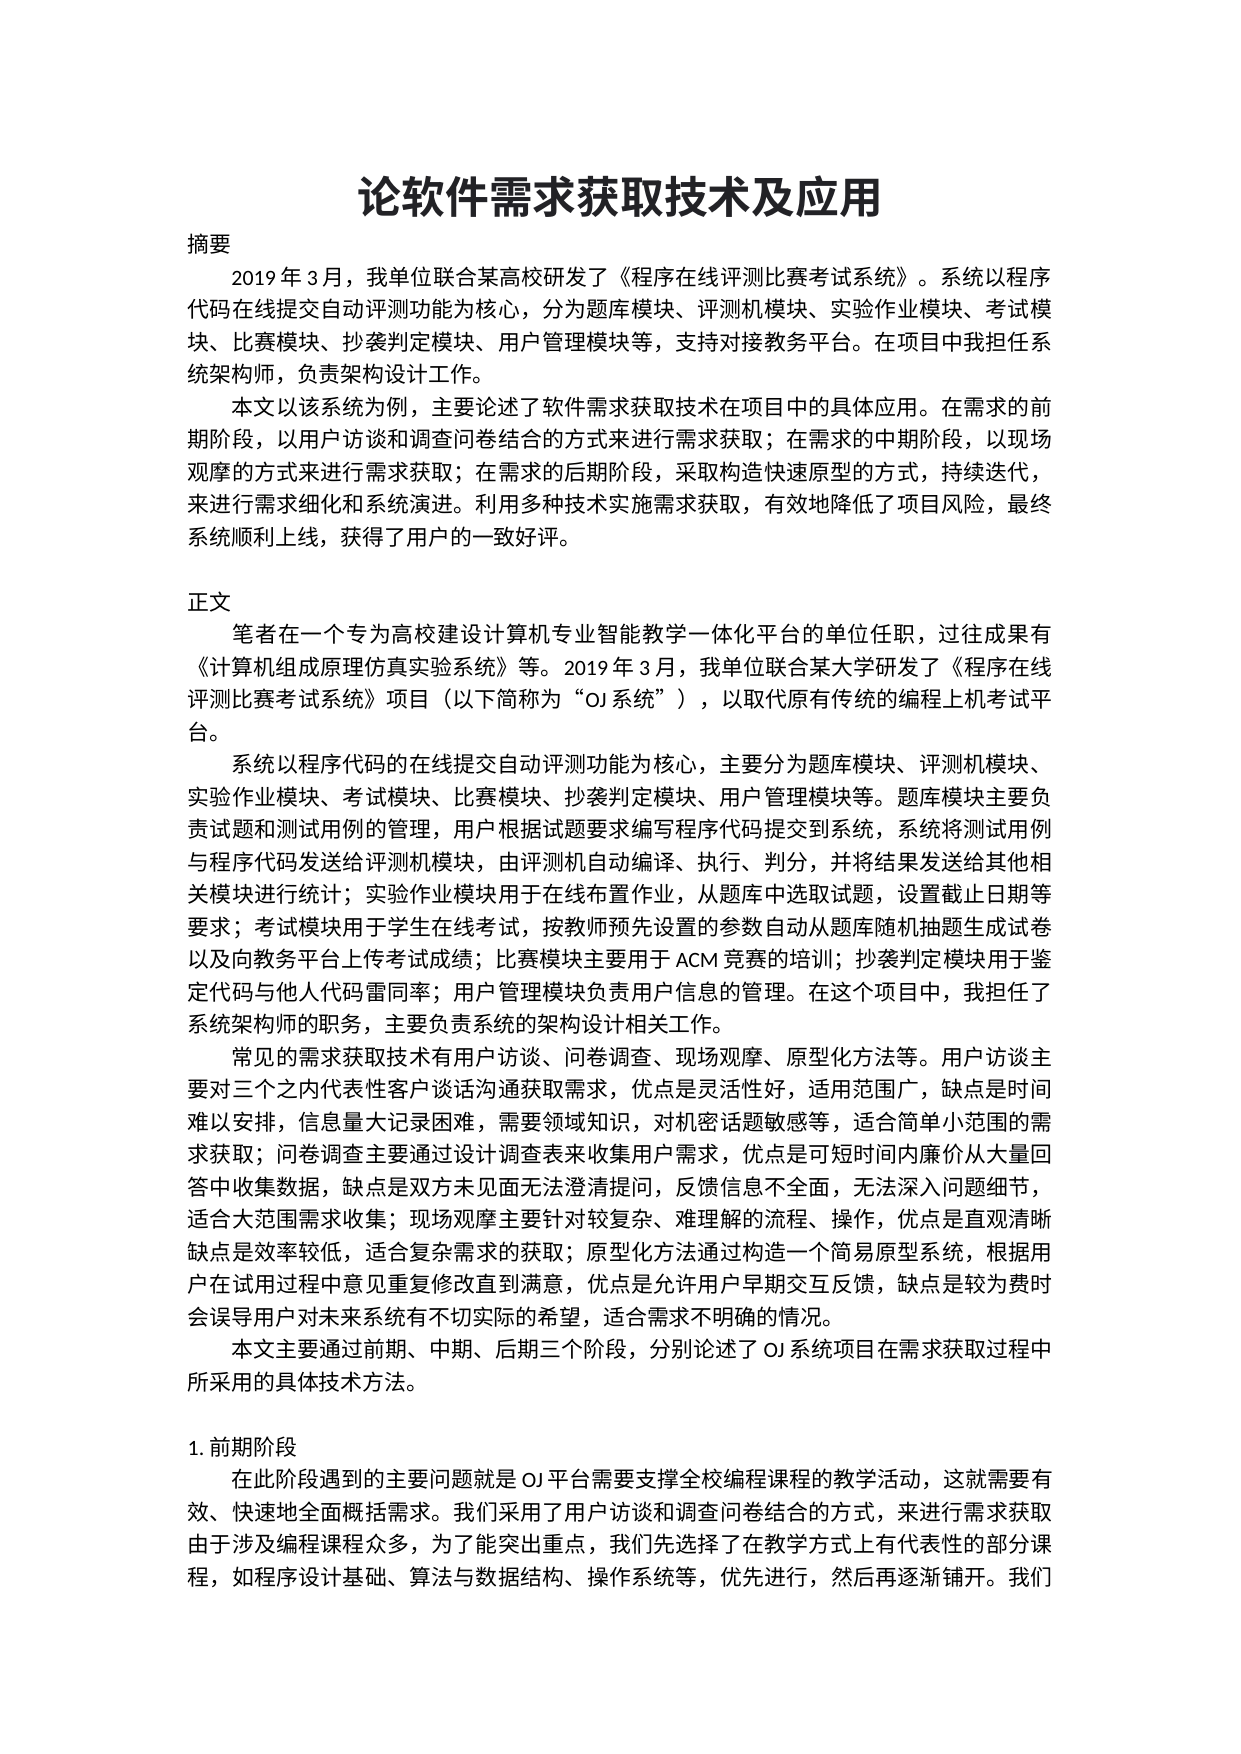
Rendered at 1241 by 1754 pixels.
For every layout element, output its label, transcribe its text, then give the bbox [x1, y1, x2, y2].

text 正文 [187, 584, 1053, 617]
subtitle 论软件需求获取技术及应用 [187, 162, 1053, 227]
text 1. 前期阶段 [187, 1429, 1053, 1462]
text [187, 1462, 1053, 1592]
text 摘要 [187, 227, 1053, 259]
text 本文主要通过前期、中期、后期三个阶段，分别论述了OJ系统项目在需求获取过程中所采用的具体技术方法。 [187, 1332, 1053, 1397]
text 笔者在一个专为高校建设计算机专业智能教学一体化平台的单位任职，过往成果有《计算机组成原理仿真实验系统》等。2019年3月，我单位联合某大学研发了《程序在线评测比赛考试系统》项目（以下简称为“OJ系统”），以取代原有传统的编程上机考试平台。 [187, 617, 1053, 747]
text 本文以该系统为例，主要论述了软件需求获取技术在项目中的具体应用。在需求的前期阶段，以用户访谈和调查问卷结合的方式来进行需求获取；在需求的中期阶段，以现场观摩的方式来进行需求获取；在需求的后期阶段，采取构造快速原型的方式，持续迭代，来进行需求细化和系统演进。利用多种技术实施需求获取，有效地降低了项目风险，最终系统顺利上线，获得了用户的一致好评。 [187, 389, 1053, 552]
text 常见的需求获取技术有用户访谈、问卷调查、现场观摩、原型化方法等。用户访谈主要对三个之内代表性客户谈话沟通获取需求，优点是灵活性好，适用范围广，缺点是时间难以安排，信息量大记录困难，需要领域知识，对机密话题敏感等，适合简单小范围的需求获取；问卷调查主要通过设计调查表来收集用户需求，优点是可短时间内廉价从大量回答中收集数据，缺点是双方未见面无法澄清提问，反馈信息不全面，无法深入问题细节，适合大范围需求收集；现场观摩主要针对较复杂、难理解的流程、操作，优点是直观清晰，缺点是效率较低，适合复杂需求的获取；原型化方法通过构造一个简易原型系统，根据用户在试用过程中意见重复修改直到满意，优点是允许用户早期交互反馈，缺点是较为费时，会误导用户对未来系统有不切实际的希望，适合需求不明确的情况。 [187, 1039, 1053, 1332]
text 2019年3月，我单位联合某高校研发了《程序在线评测比赛考试系统》。系统以程序代码在线提交自动评测功能为核心，分为题库模块、评测机模块、实验作业模块、考试模块、比赛模块、抄袭判定模块、用户管理模块等，支持对接教务平台。在项目中我担任系统架构师，负责架构设计工作。 [187, 259, 1053, 389]
text 系统以程序代码的在线提交自动评测功能为核心，主要分为题库模块、评测机模块、实验作业模块、考试模块、比赛模块、抄袭判定模块、用户管理模块等。题库模块主要负责试题和测试用例的管理，用户根据试题要求编写程序代码提交到系统，系统将测试用例与程序代码发送给评测机模块，由评测机自动编译、执行、判分，并将结果发送给其他相关模块进行统计；实验作业模块用于在线布置作业，从题库中选取试题，设置截止日期等要求；考试模块用于学生在线考试，按教师预先设置的参数自动从题库随机抽题生成试卷，以及向教务平台上传考试成绩；比赛模块主要用于ACM竞赛的培训；抄袭判定模块用于鉴定代码与他人代码雷同率；用户管理模块负责用户信息的管理。在这个项目中，我担任了系统架构师的职务，主要负责系统的架构设计相关工作。 [187, 747, 1053, 1039]
